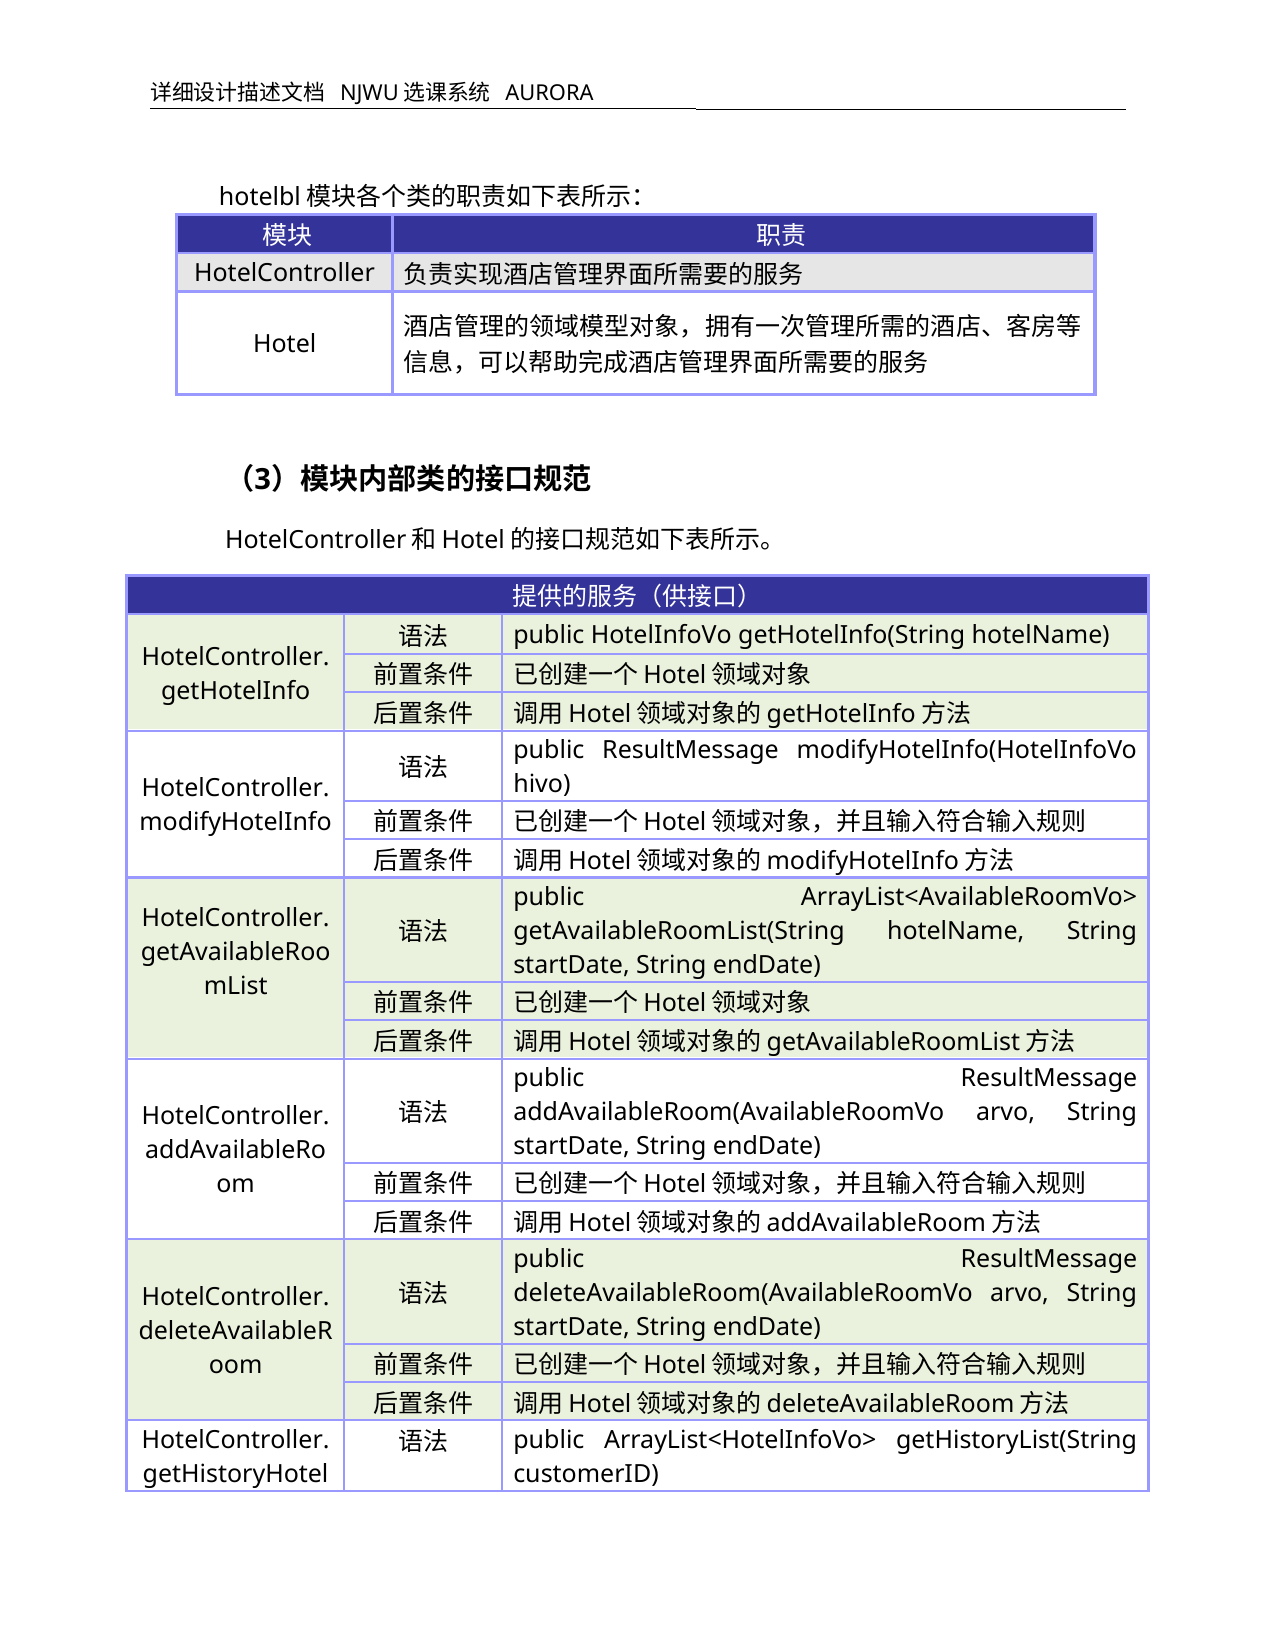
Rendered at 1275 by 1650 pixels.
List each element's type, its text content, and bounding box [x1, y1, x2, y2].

table_cell 后置条件 [345, 1202, 501, 1238]
table_cell HotelController [178, 254, 391, 290]
text hotelbl模块各个类的职责如下表所示： [194, 176, 1125, 213]
table_cell 已创建一个Hotel领域对象，并且输入符合输入规则 [503, 1164, 1147, 1200]
table_cell 调用Hotel领域对象的getAvailableRoomList方法 [503, 1021, 1147, 1057]
table_cell 后置条件 [345, 840, 501, 876]
table_cell public ResultMessage modifyHotelInfo(HotelInfoVo hivo) [503, 732, 1147, 800]
table_cell 语法 [345, 1421, 501, 1489]
table_cell 已创建一个Hotel领域对象，并且输入符合输入规则 [503, 802, 1147, 838]
text HotelController和Hotel的接口规范如下表所示。 [225, 519, 1125, 556]
table_cell HotelController.deleteAvailableRoom [128, 1240, 343, 1419]
table_cell 前置条件 [345, 1164, 501, 1200]
table_cell 语法 [345, 1060, 501, 1162]
table_cell 调用Hotel领域对象的modifyHotelInfo方法 [503, 840, 1147, 876]
table_cell 语法 [345, 1240, 501, 1343]
table_cell 调用Hotel领域对象的addAvailableRoom方法 [503, 1202, 1147, 1238]
table_cell 负责实现酒店管理界面所需要的服务 [394, 254, 1093, 290]
table_cell 前置条件 [345, 655, 501, 691]
table_header 职责 [394, 216, 1093, 252]
table_cell HotelController.getAvailableRoomList [128, 879, 343, 1057]
table_cell public ResultMessage deleteAvailableRoom(AvailableRoomVo arvo, String startDate, String endDate) [503, 1240, 1147, 1343]
table_cell 调用Hotel领域对象的getHotelInfo方法 [503, 693, 1147, 729]
table_cell 已创建一个Hotel领域对象 [503, 655, 1147, 691]
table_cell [128, 1421, 343, 1489]
table_cell public ArrayList<HotelInfoVo> getHistoryList(String customerID) [503, 1421, 1147, 1489]
table_cell public HotelInfoVo getHotelInfo(String hotelName) [503, 615, 1147, 653]
text （3）模块内部类的接口规范 [225, 456, 1125, 498]
table_cell 语法 [345, 732, 501, 800]
table_cell public ArrayList<AvailableRoomVo> getAvailableRoomList(String hotelName, String startDate, String endDate) [503, 879, 1147, 981]
table_cell 已创建一个Hotel领域对象 [503, 983, 1147, 1019]
table_cell 语法 [345, 879, 501, 981]
table_cell 前置条件 [345, 802, 501, 838]
table_cell public ResultMessage addAvailableRoom(AvailableRoomVo arvo, String startDate, String endDate) [503, 1060, 1147, 1162]
table_cell 语法 [345, 615, 501, 653]
table_cell 前置条件 [345, 983, 501, 1019]
table_cell 后置条件 [345, 1383, 501, 1419]
table_cell 调用Hotel领域对象的deleteAvailableRoom方法 [503, 1383, 1147, 1419]
table_cell HotelController.modifyHotelInfo [128, 732, 343, 876]
table_cell Hotel [178, 293, 391, 393]
table_cell 已创建一个Hotel领域对象，并且输入符合输入规则 [503, 1345, 1147, 1381]
table_cell HotelController.addAvailableRoom [128, 1060, 343, 1238]
table_header 模块 [178, 216, 391, 252]
table_cell 前置条件 [345, 1345, 501, 1381]
table_cell 后置条件 [345, 693, 501, 729]
table_cell 酒店管理的领域模型对象，拥有一次管理所需的酒店、客房等信息，可以帮助完成酒店管理界面所需要的服务 [394, 293, 1093, 393]
table_header 提供的服务（供接口） [128, 577, 1147, 613]
table_cell 后置条件 [346, 1022, 500, 1057]
table_cell HotelController.getHotelInfo [128, 615, 343, 729]
